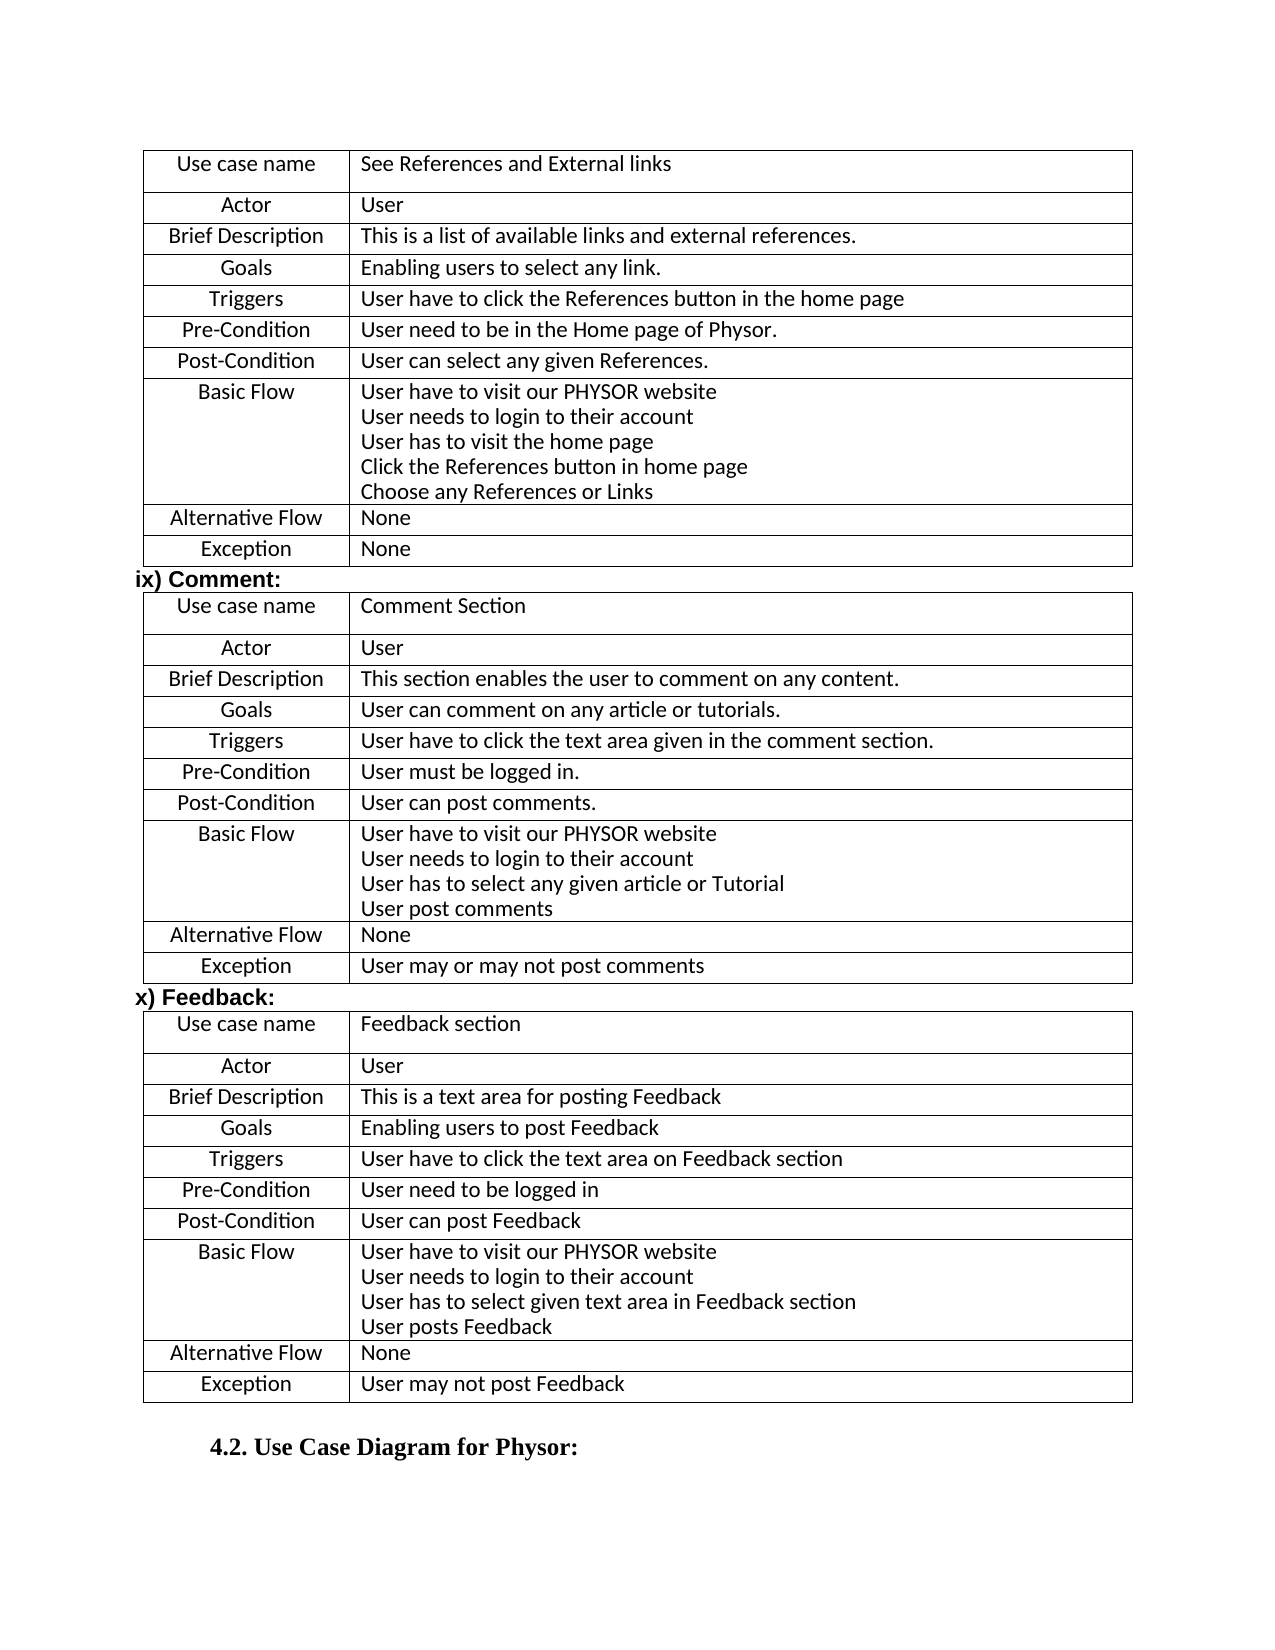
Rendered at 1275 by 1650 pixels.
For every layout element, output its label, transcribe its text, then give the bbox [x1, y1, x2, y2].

table_cell This is a text area for posting Feedback [350, 1085, 1132, 1114]
table_header Use case name [144, 1012, 349, 1052]
table_cell This is a list of available links and external references. [350, 224, 1132, 254]
table_cell Basic Flow [144, 821, 349, 921]
table_cell This section enables the user to comment on any content. [350, 666, 1132, 696]
table_cell Post-Condition [144, 348, 349, 378]
table_cell User have to click the References button in the home page [350, 286, 1132, 316]
table_header Comment Section [350, 593, 1132, 634]
table_cell User can comment on any article or tutorials. [350, 697, 1132, 727]
table_cell User need to be in the Home page of Physor. [350, 317, 1132, 347]
table_cell None [350, 1341, 1132, 1371]
text x) Feedback: [135, 984, 1140, 1011]
table_cell Post-Condition [144, 790, 349, 820]
table_header Use case name [144, 151, 349, 192]
table_header Use case name [144, 593, 349, 634]
table_cell User [350, 1054, 1132, 1083]
table_cell User have to visit our PHYSOR website User needs to login to their account User has to visit the home page Click the References button in home page Choose any References or Links [350, 379, 1132, 504]
table_cell User need to be logged in [350, 1178, 1132, 1208]
table_cell User have to visit our PHYSOR website User needs to login to their account User has to select given text area in Feedback section User posts Feedback [350, 1240, 1132, 1340]
table_cell Brief Description [144, 1085, 349, 1114]
table_cell None [350, 505, 1132, 535]
table_cell Brief Description [144, 666, 349, 696]
table_cell Exception [144, 1372, 349, 1402]
table_cell User must be logged in. [350, 759, 1132, 789]
table_cell Triggers [144, 1147, 349, 1177]
table_cell Enabling users to post Feedback [350, 1116, 1132, 1146]
table_cell None [350, 536, 1132, 566]
table_cell Pre-Condition [144, 317, 349, 347]
table_cell User can post comments. [350, 790, 1132, 820]
table_cell Alternative Flow [144, 1341, 349, 1371]
table_cell Actor [144, 193, 349, 223]
table_cell User [350, 193, 1132, 223]
table_cell Goals [144, 255, 349, 285]
table_cell Goals [144, 1116, 349, 1146]
table_cell Exception [144, 953, 349, 983]
table_cell Brief Description [144, 224, 349, 254]
table_cell Alternative Flow [144, 505, 349, 535]
table_header Feedback section [350, 1012, 1132, 1052]
table_cell User have to click the text area given in the comment section. [350, 728, 1132, 758]
table_cell Alternative Flow [144, 922, 349, 952]
table_cell Actor [144, 1054, 349, 1083]
table_cell Pre-Condition [144, 1178, 349, 1208]
table_cell Enabling users to select any link. [350, 255, 1132, 285]
table_cell User can select any given References. [350, 348, 1132, 378]
table_cell Pre-Condition [144, 759, 349, 789]
table_cell Basic Flow [144, 379, 349, 504]
table_cell Post-Condition [144, 1209, 349, 1239]
table_cell Exception [144, 536, 349, 566]
table_cell User can post Feedback [350, 1209, 1132, 1239]
table_cell User may not post Feedback [350, 1372, 1132, 1402]
table_cell User [350, 635, 1132, 665]
table_cell Triggers [144, 728, 349, 758]
table_cell None [350, 922, 1132, 952]
table_header See References and External links [350, 151, 1132, 192]
table_cell User may or may not post comments [350, 953, 1132, 983]
table_cell Actor [144, 635, 349, 665]
text 4.2. Use Case Diagram for Physor: [210, 1432, 1140, 1460]
text ix) Comment: [135, 567, 1140, 592]
table_cell Goals [144, 697, 349, 727]
table_cell Basic Flow [144, 1240, 349, 1340]
table_cell User have to visit our PHYSOR website User needs to login to their account User has to select any given article or Tutorial User post comments [350, 821, 1132, 921]
table_cell Triggers [144, 286, 349, 316]
table_cell User have to click the text area on Feedback section [350, 1147, 1132, 1177]
